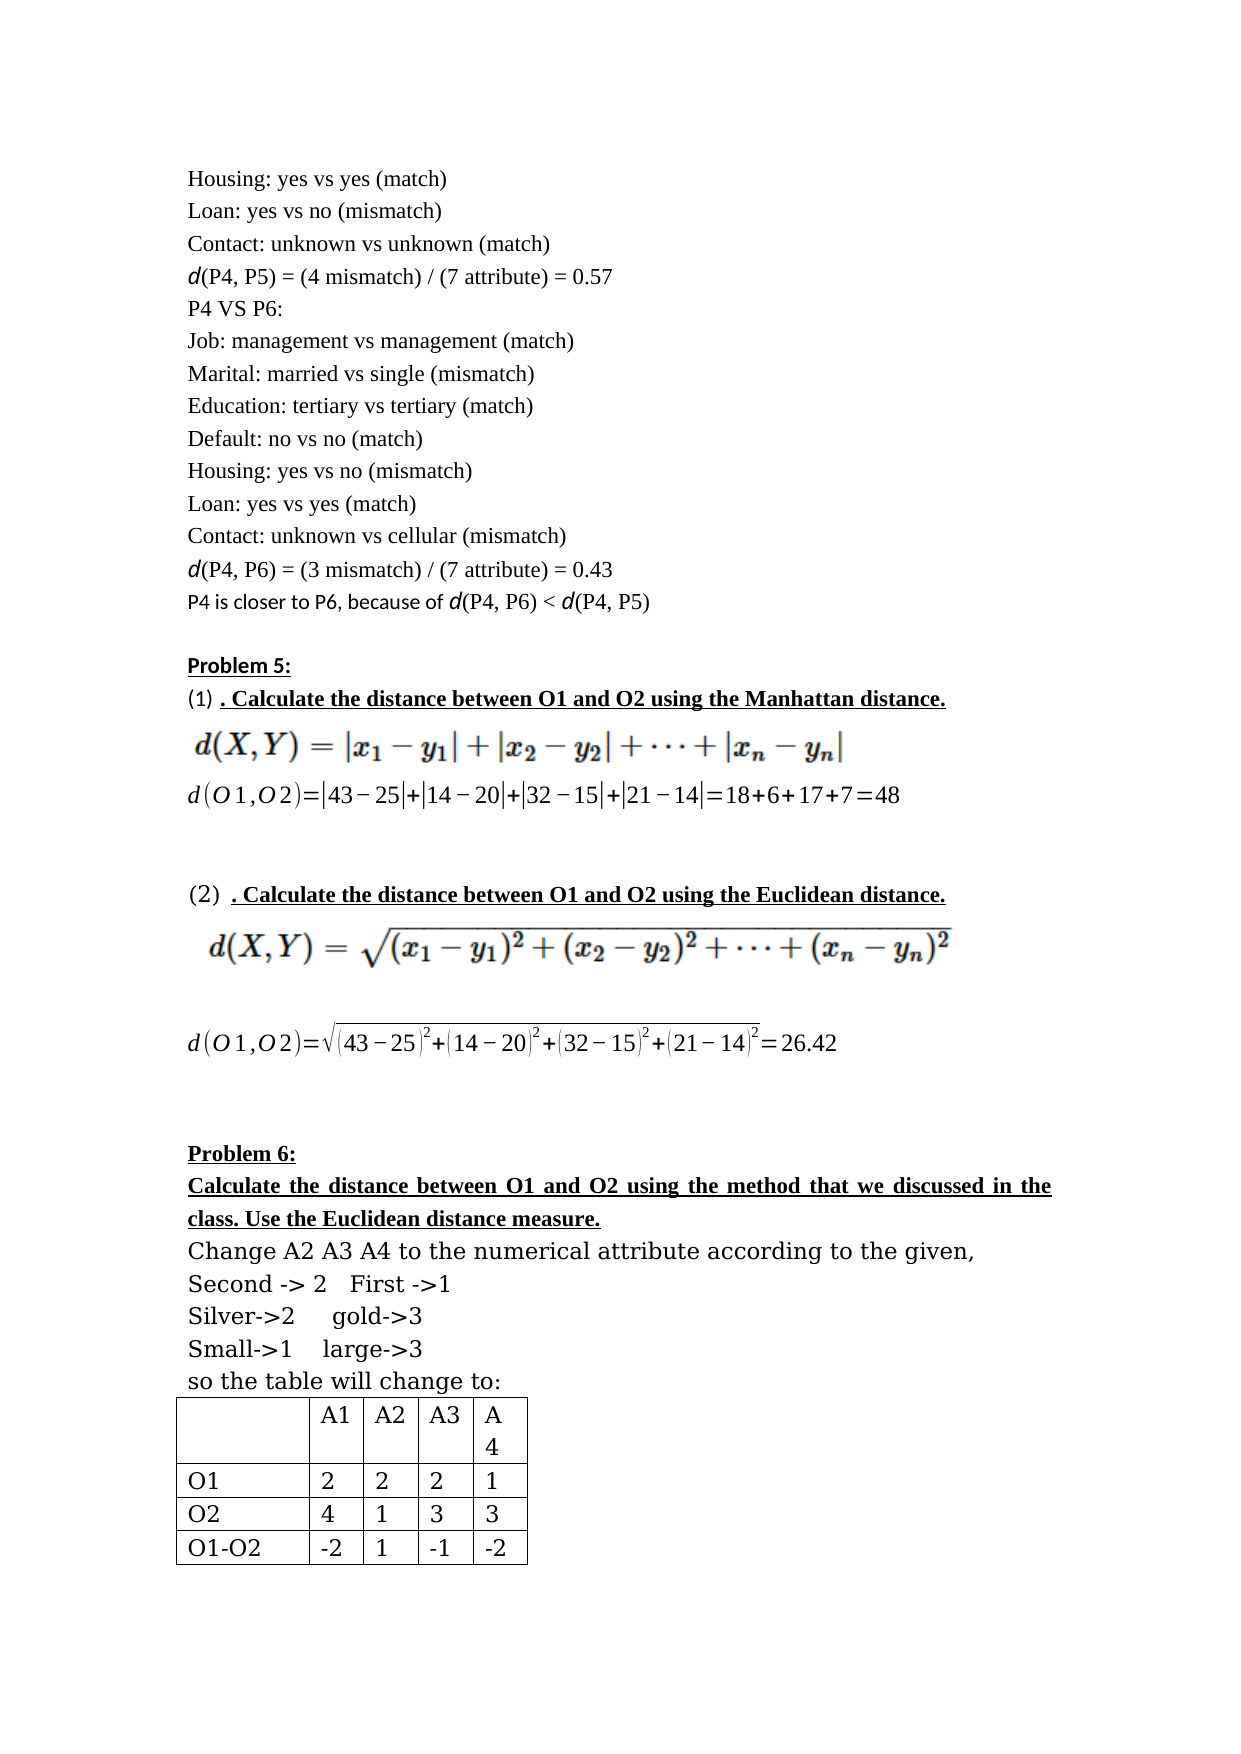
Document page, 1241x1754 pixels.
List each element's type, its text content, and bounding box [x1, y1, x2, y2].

text Loan: yes vs yes (match) [187, 487, 1053, 519]
table_cell O2 [177, 1498, 309, 1530]
table_cell 2 [310, 1464, 363, 1497]
list Small->1 large->3 [187, 1332, 1053, 1364]
text Job: management vs management (match) [187, 324, 1053, 357]
text Default: no vs no (match) [187, 422, 1053, 454]
list so the table will change to: [187, 1364, 1053, 1397]
table_header A4 [474, 1398, 527, 1463]
table_header [177, 1398, 309, 1463]
table_cell 4 [310, 1498, 363, 1530]
text P4 is closer to P6, because of d(P4, P6) < d(P4, P5) [187, 584, 1053, 617]
text Problem 5: [187, 649, 1053, 682]
text Loan: yes vs no (mismatch) [187, 194, 1053, 227]
table_header A3 [419, 1398, 473, 1463]
text Education: tertiary vs tertiary (match) [187, 389, 1053, 422]
table_cell -2 [310, 1531, 363, 1564]
table_cell 1 [364, 1531, 418, 1564]
table_cell 1 [474, 1464, 527, 1497]
list Change A2 A3 A4 to the numerical attribute according to the given, [187, 1234, 1053, 1267]
table_cell 3 [474, 1498, 527, 1530]
picture [187, 909, 976, 976]
list Silver->2 gold->3 [187, 1299, 1053, 1332]
list Problem 6: [187, 1137, 1053, 1169]
table_cell 2 [364, 1464, 418, 1497]
text Contact: unknown vs unknown (match) [187, 227, 1053, 259]
text d(P4, P6) = (3 mismatch) / (7 attribute) = 0.43 [187, 552, 1053, 584]
table_cell 3 [419, 1498, 473, 1530]
text Marital: married vs single (mismatch) [187, 357, 1053, 389]
list . Calculate the distance between O1 and O2 using the Euclidean distance. [187, 877, 1053, 909]
list . Calculate the distance between O1 and O2 using the Manhattan distance. [187, 682, 1053, 714]
list Second -> 2 First ->1 [187, 1267, 1053, 1299]
table_header A1 [310, 1398, 363, 1463]
picture [187, 714, 858, 777]
text Contact: unknown vs cellular (mismatch) [187, 519, 1053, 552]
table_cell O1 [177, 1464, 309, 1497]
text d(P4, P5) = (4 mismatch) / (7 attribute) = 0.57 [187, 259, 1053, 292]
table_header A2 [364, 1398, 418, 1463]
table_cell O1-O2 [177, 1531, 309, 1564]
table_cell -1 [419, 1531, 473, 1564]
text Housing: yes vs yes (match) [187, 162, 1053, 194]
table_cell -2 [474, 1531, 527, 1564]
table_cell 2 [419, 1464, 473, 1497]
table_cell 1 [364, 1498, 418, 1530]
text P4 VS P6: [187, 292, 1053, 324]
text Housing: yes vs no (mismatch) [187, 454, 1053, 487]
list Calculate the distance between O1 and O2 using the method that we discussed in the class. Use the Euclidean distance measure. [187, 1169, 1053, 1234]
